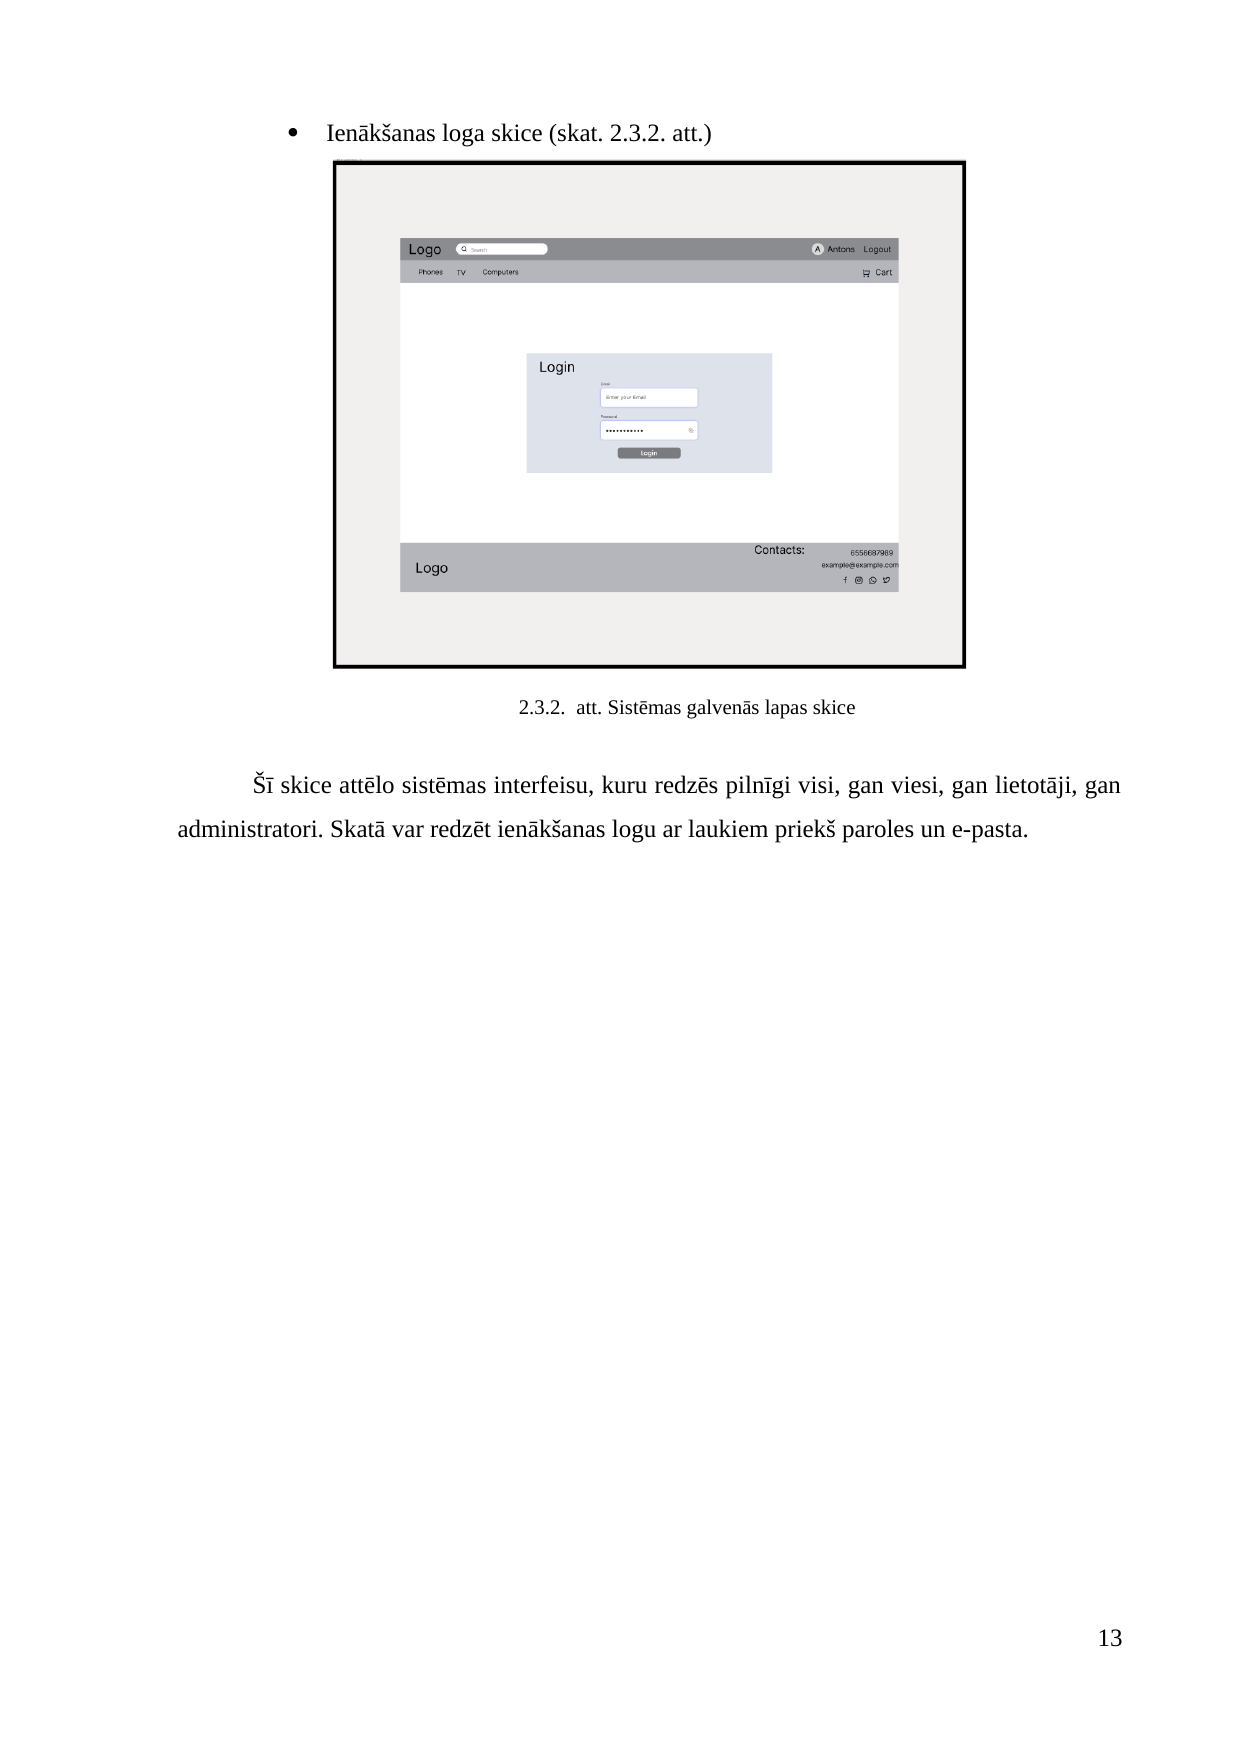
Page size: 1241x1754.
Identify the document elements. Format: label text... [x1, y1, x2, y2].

picture [332, 159, 967, 669]
list Ienākšanas loga skice (skat. 2.3.2. att.) [288, 118, 1122, 147]
list Šī skice attēlo sistēmas interfeisu, kuru redzēs pilnīgi visi, gan viesi, gan lietotāji, gan administratori. Skatā var redzēt ienākšanas logu ar laukiem priekš paroles un e-pasta. [177, 771, 1122, 842]
